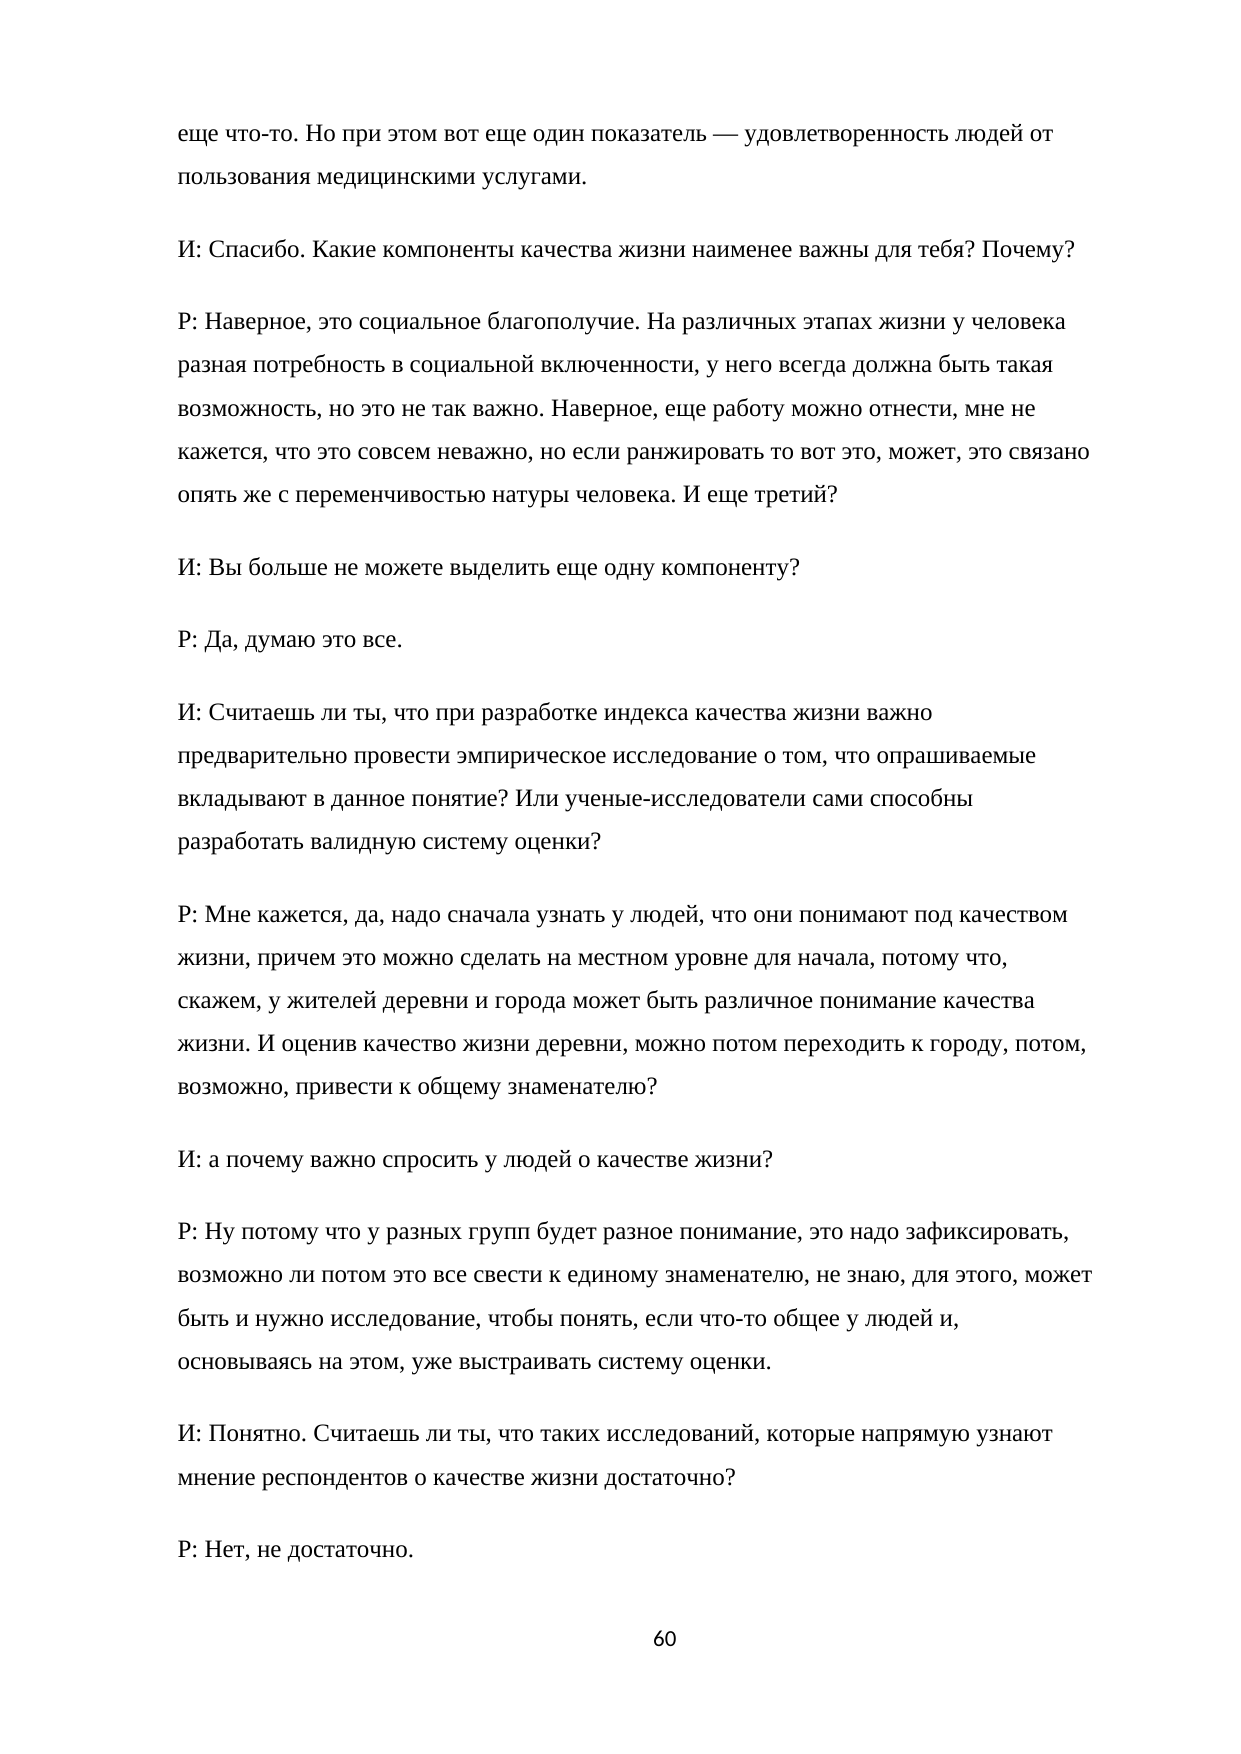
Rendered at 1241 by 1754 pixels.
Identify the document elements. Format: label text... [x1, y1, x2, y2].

text И: Считаешь ли ты, что при разработке индекса качества жизни важно предварительно провести эмпирическое исследование о том, что опрашиваемые вкладывают в данное понятие? Или ученые-исследователи сами способны разработать валидную систему оценки? [177, 697, 1093, 855]
text И: Понятно. Считаешь ли ты, что таких исследований, которые напрямую узнают мнение респондентов о качестве жизни достаточно? [177, 1418, 1093, 1490]
text И: Спасибо. Какие компоненты качества жизни наименее важны для тебя? Почему? [177, 234, 1093, 263]
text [177, 118, 1093, 190]
text Р: Нет, не достаточно. [177, 1534, 1093, 1563]
text И: Вы больше не можете выделить еще одну компоненту? [177, 552, 1093, 580]
text Р: Ну потому что у разных групп будет разное понимание, это надо зафиксировать, возможно ли потом это все свести к единому знаменателю, не знаю, для этого, может быть и нужно исследование, чтобы понять, если что-то общее у людей и, основываясь на этом, уже выстраивать систему оценки. [177, 1216, 1093, 1374]
text И: а почему важно спросить у людей о качестве жизни? [177, 1144, 1093, 1173]
text Р: Мне кажется, да, надо сначала узнать у людей, что они понимают под качеством жизни, причем это можно сделать на местном уровне для начала, потому что, скажем, у жителей деревни и города может быть различное понимание качества жизни. И оценив качество жизни деревни, можно потом переходить к городу, потом, возможно, привести к общему знаменателю? [177, 899, 1093, 1100]
text Р: Наверное, это социальное благополучие. На различных этапах жизни у человека разная потребность в социальной включенности, у него всегда должна быть такая возможность, но это не так важно. Наверное, еще работу можно отнести, мне не кажется, что это совсем неважно, но если ранжировать то вот это, может, это связано опять же с переменчивостью натуры человека. И еще третий? [177, 306, 1093, 508]
text Р: Да, думаю это все. [177, 624, 1093, 653]
